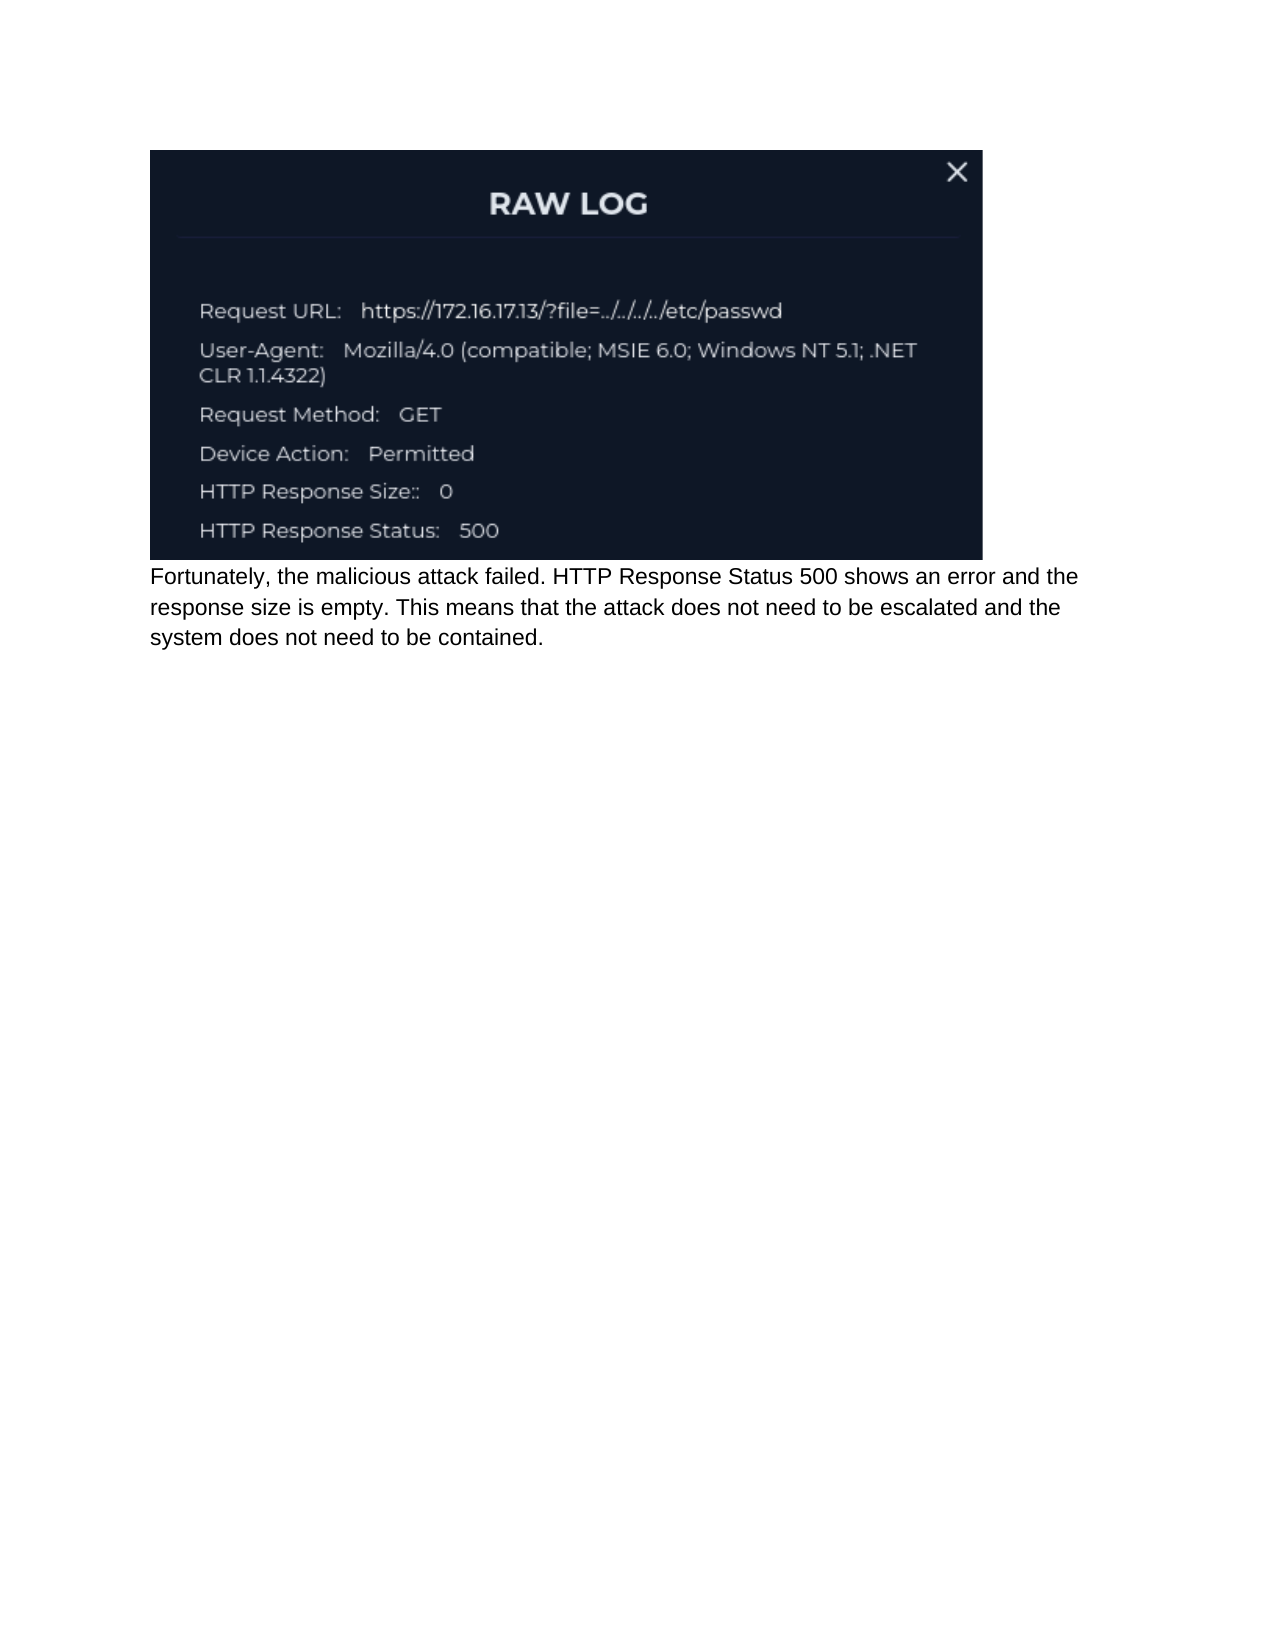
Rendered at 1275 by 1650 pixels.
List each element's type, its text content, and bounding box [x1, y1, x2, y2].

text Fortunately, the malicious attack failed. HTTP Response Status 500 shows an error and the response size is empty. This means that the attack does not need to be escalated and the system does not need to be contained. [150, 563, 1125, 650]
picture [150, 150, 983, 560]
